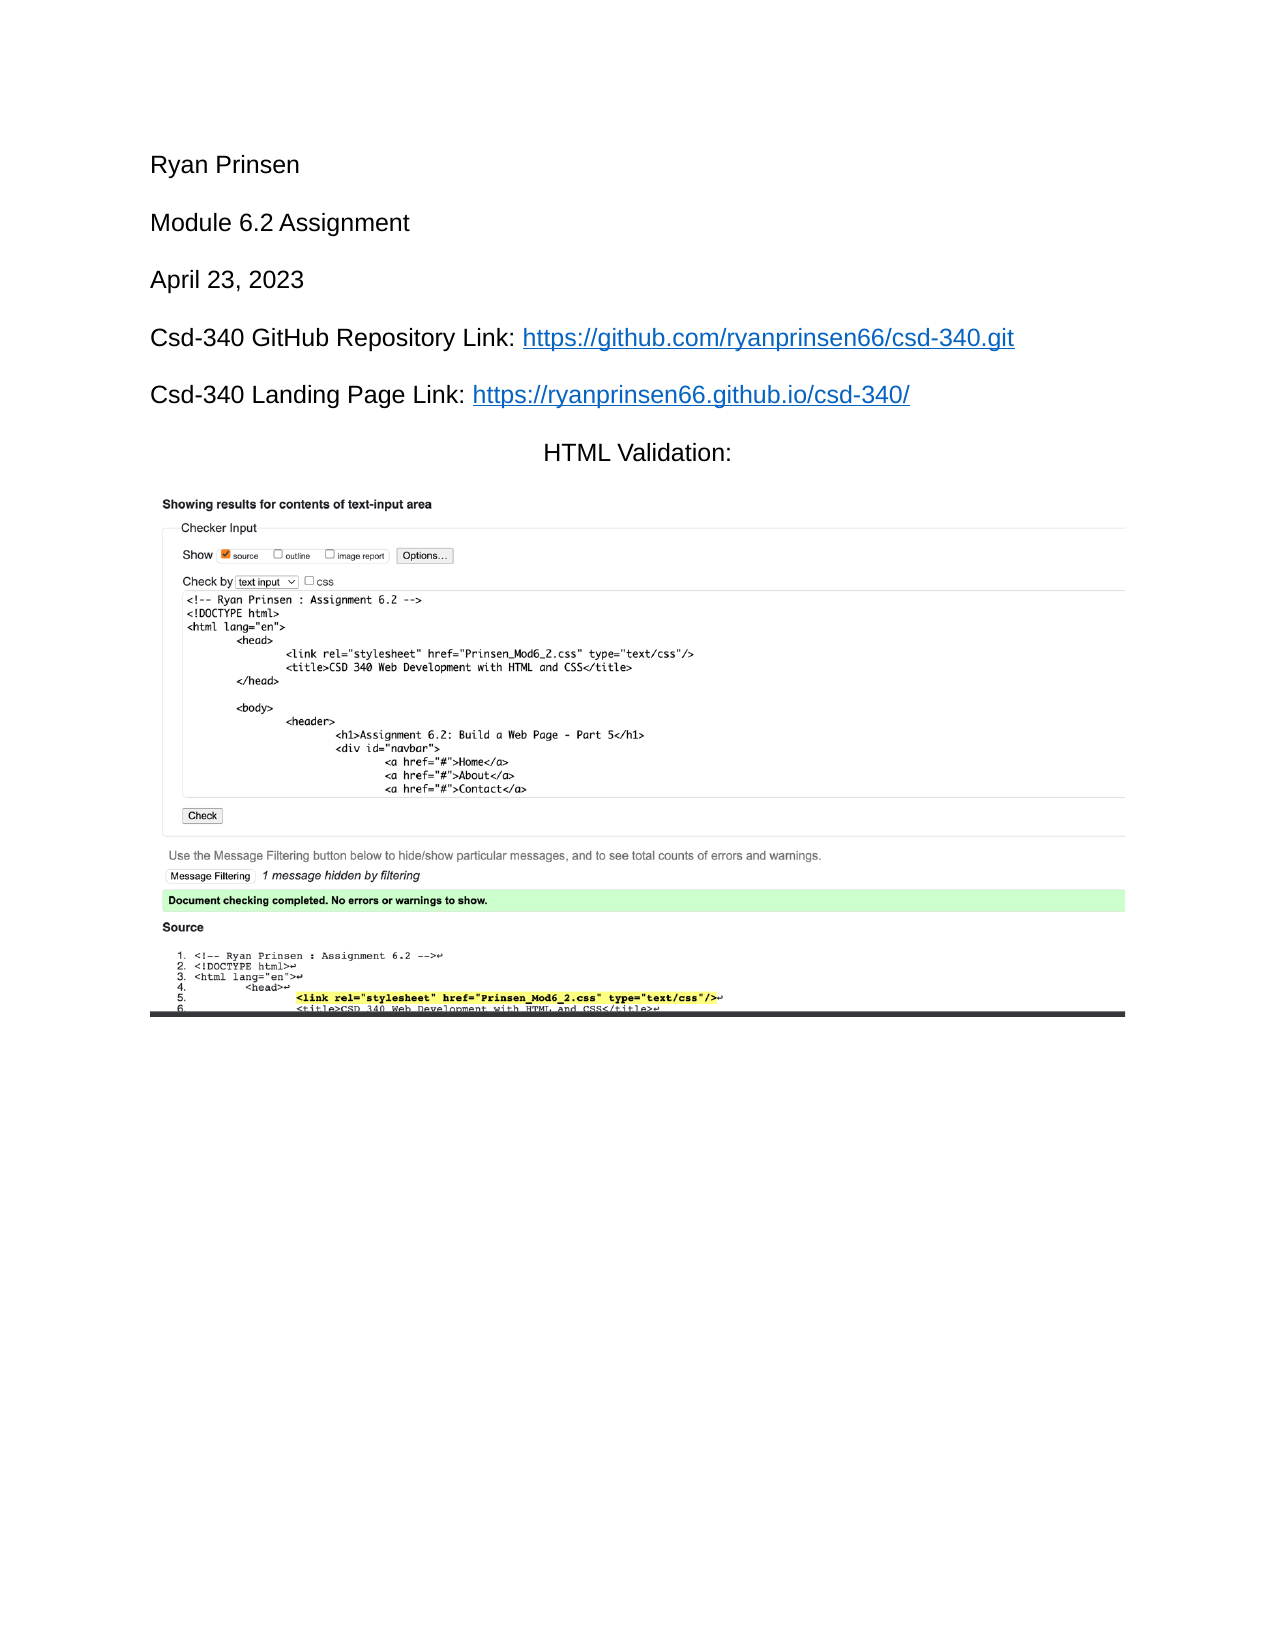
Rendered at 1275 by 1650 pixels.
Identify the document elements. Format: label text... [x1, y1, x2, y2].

text Ryan Prinsen [150, 150, 1125, 179]
text HTML Validation: [150, 437, 1125, 466]
text Csd-340 GitHub Repository Link: https://github.com/ryanprinsen66/csd-340.git [150, 322, 1125, 351]
text April 23, 2023 [150, 265, 1125, 294]
picture [150, 495, 1125, 1017]
text Module 6.2 Assignment [150, 207, 1125, 236]
text Csd-340 Landing Page Link: https://ryanprinsen66.github.io/csd-340/ [150, 380, 1125, 409]
